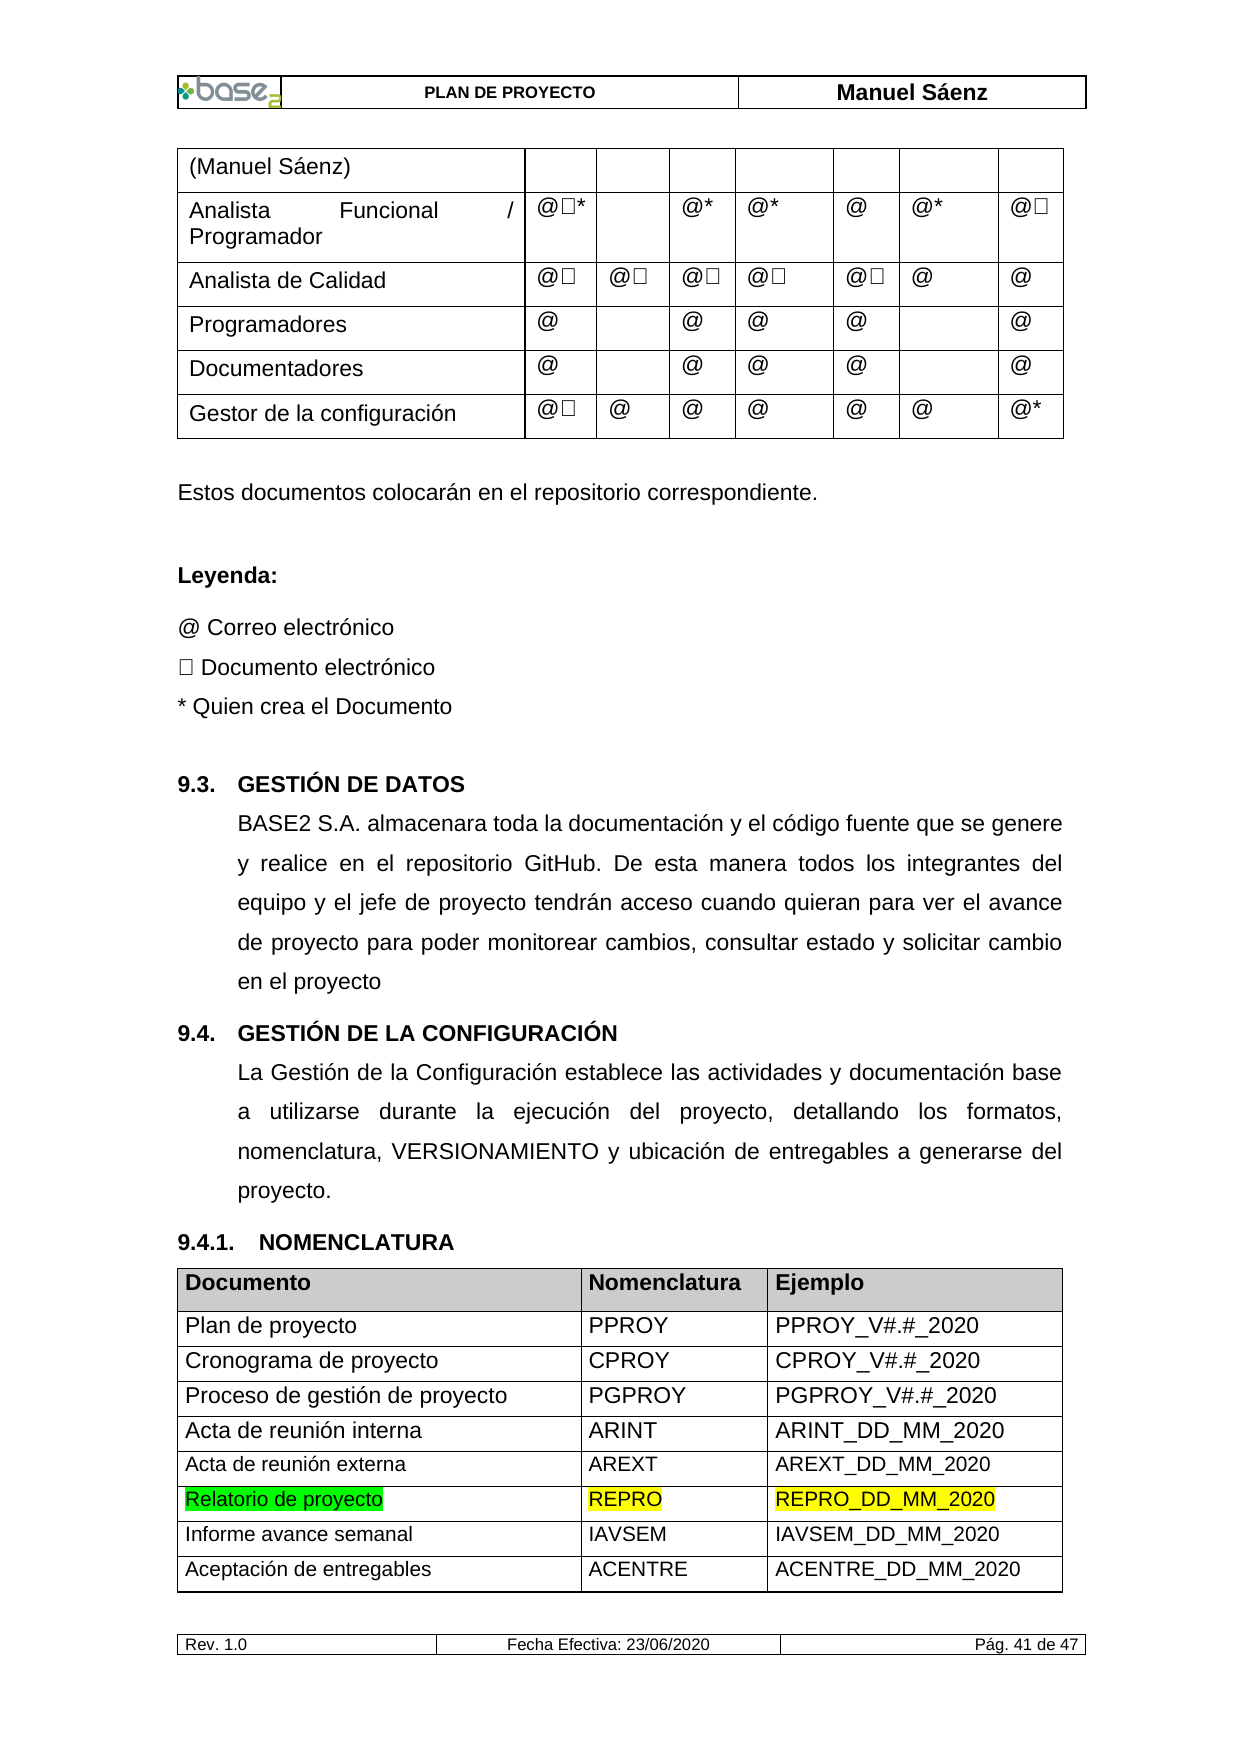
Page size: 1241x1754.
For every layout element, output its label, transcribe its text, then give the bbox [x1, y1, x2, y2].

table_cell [178, 149, 524, 192]
table_cell IAVSEM_DD_MM_2020 [768, 1522, 1062, 1556]
subtitle GESTIÓN DE DATOS [177, 771, 1063, 798]
table_cell PPROY_V#.#_2020 [768, 1312, 1062, 1346]
table_cell @ [736, 149, 833, 192]
table_cell @ [670, 351, 735, 394]
table_header Ejemplo [768, 1269, 1062, 1311]
table_cell [597, 307, 669, 350]
table_cell @ [834, 351, 899, 394]
text @ Correo electrónico [177, 614, 1063, 640]
table_cell PGPROY_V#.#_2020 [768, 1382, 1062, 1416]
table_header Documento [178, 1269, 581, 1311]
table_cell @ [900, 149, 998, 192]
table_cell @ [670, 149, 735, 192]
table_cell @ [900, 395, 998, 438]
table_cell REPRO_DD_MM_2020 [768, 1487, 1062, 1521]
table_cell @ [670, 263, 735, 306]
table_cell @ [834, 193, 899, 262]
table_cell @ [597, 395, 669, 438]
text * Quien crea el Documento [177, 693, 1063, 719]
subtitle GESTIÓN DE LA CONFIGURACIÓN [177, 1020, 1063, 1046]
table_cell Proceso de gestión de proyecto [178, 1382, 581, 1416]
table_cell PGPROY [582, 1382, 767, 1416]
table_cell [597, 351, 669, 394]
table_cell Documentadores [178, 351, 524, 394]
table_cell @ [736, 351, 833, 394]
table_cell @ [999, 149, 1063, 192]
table_cell [900, 351, 998, 394]
table_cell @ [736, 263, 833, 306]
table_cell @ [670, 307, 735, 350]
table_cell ARINT [582, 1417, 767, 1451]
table_cell @ [999, 263, 1063, 306]
text BASE2 S.A. almacenara toda la documentación y el código fuente que se genere y realice en el repositorio GitHub. De esta manera todos los integrantes del equipo y el jefe de proyecto tendrán acceso cuando quieran para ver el avance de proyecto para poder monitorear cambios, consultar estado y solicitar cambio en el proyecto [237, 810, 1063, 994]
table_cell @ [834, 149, 899, 192]
table_cell Analista de Calidad [178, 263, 524, 306]
table_cell @ [526, 263, 596, 306]
table_cell @ [834, 395, 899, 438]
table_cell PPROY [582, 1312, 767, 1346]
table_cell @* [526, 193, 596, 262]
table_cell REPRO [582, 1487, 767, 1521]
text Leyenda: [177, 562, 1063, 588]
table_cell Gestor de la configuración [178, 395, 524, 438]
table_cell @ [526, 351, 596, 394]
table_cell @ [900, 263, 998, 306]
table_cell @* [736, 193, 833, 262]
table_cell Acta de reunión externa [178, 1452, 581, 1486]
subtitle NOMENCLATURA [177, 1229, 1063, 1256]
text La Gestión de la Configuración establece las actividades y documentación base a utilizarse durante la ejecución del proyecto, detallando los formatos, nomenclatura, VERSIONAMIENTO y ubicación de entregables a generarse del proyecto. [237, 1059, 1063, 1204]
table_cell @ [736, 395, 833, 438]
table_cell @ [999, 351, 1063, 394]
table_cell @ [999, 307, 1063, 350]
table_cell Informe avance semanal [178, 1522, 581, 1556]
table_cell ARINT_DD_MM_2020 [768, 1417, 1062, 1451]
table_cell Cronograma de proyecto [178, 1347, 581, 1381]
table_cell @ [526, 307, 596, 350]
table_cell @* [670, 193, 735, 262]
table_cell AREXT [582, 1452, 767, 1486]
table_cell @ [834, 307, 899, 350]
table_cell @ [670, 395, 735, 438]
text Estos documentos colocarán en el repositorio correspondiente. [177, 479, 1063, 505]
table_cell @ [834, 263, 899, 306]
table_cell @ [526, 149, 596, 192]
table_cell @ [736, 307, 833, 350]
table_cell @ [597, 149, 669, 192]
table_cell @ [999, 193, 1063, 262]
table_cell Plan de proyecto [178, 1312, 581, 1346]
table_cell Relatorio de proyecto [178, 1487, 581, 1521]
table_cell @* [999, 395, 1063, 438]
table_cell CPROY_V#.#_2020 [768, 1347, 1062, 1381]
table_cell @ [597, 263, 669, 306]
table_cell [597, 193, 669, 262]
table_header Nomenclatura [582, 1269, 767, 1311]
table_cell [900, 307, 998, 350]
text  Documento electrónico [177, 653, 1063, 680]
table_cell @* [900, 193, 998, 262]
table_cell ACENTRE [582, 1557, 767, 1591]
table_cell AREXT_DD_MM_2020 [768, 1452, 1062, 1486]
table_cell Aceptación de entregables [178, 1557, 581, 1591]
table_cell @ [526, 395, 596, 438]
picture [177, 76, 282, 108]
table_cell CPROY [582, 1347, 767, 1381]
table_cell Programadores [178, 307, 524, 350]
table_cell Analista Funcional / Programador [178, 193, 524, 262]
table_cell IAVSEM [582, 1522, 767, 1556]
table_cell Acta de reunión interna [178, 1417, 581, 1451]
table_cell ACENTRE_DD_MM_2020 [768, 1557, 1062, 1591]
